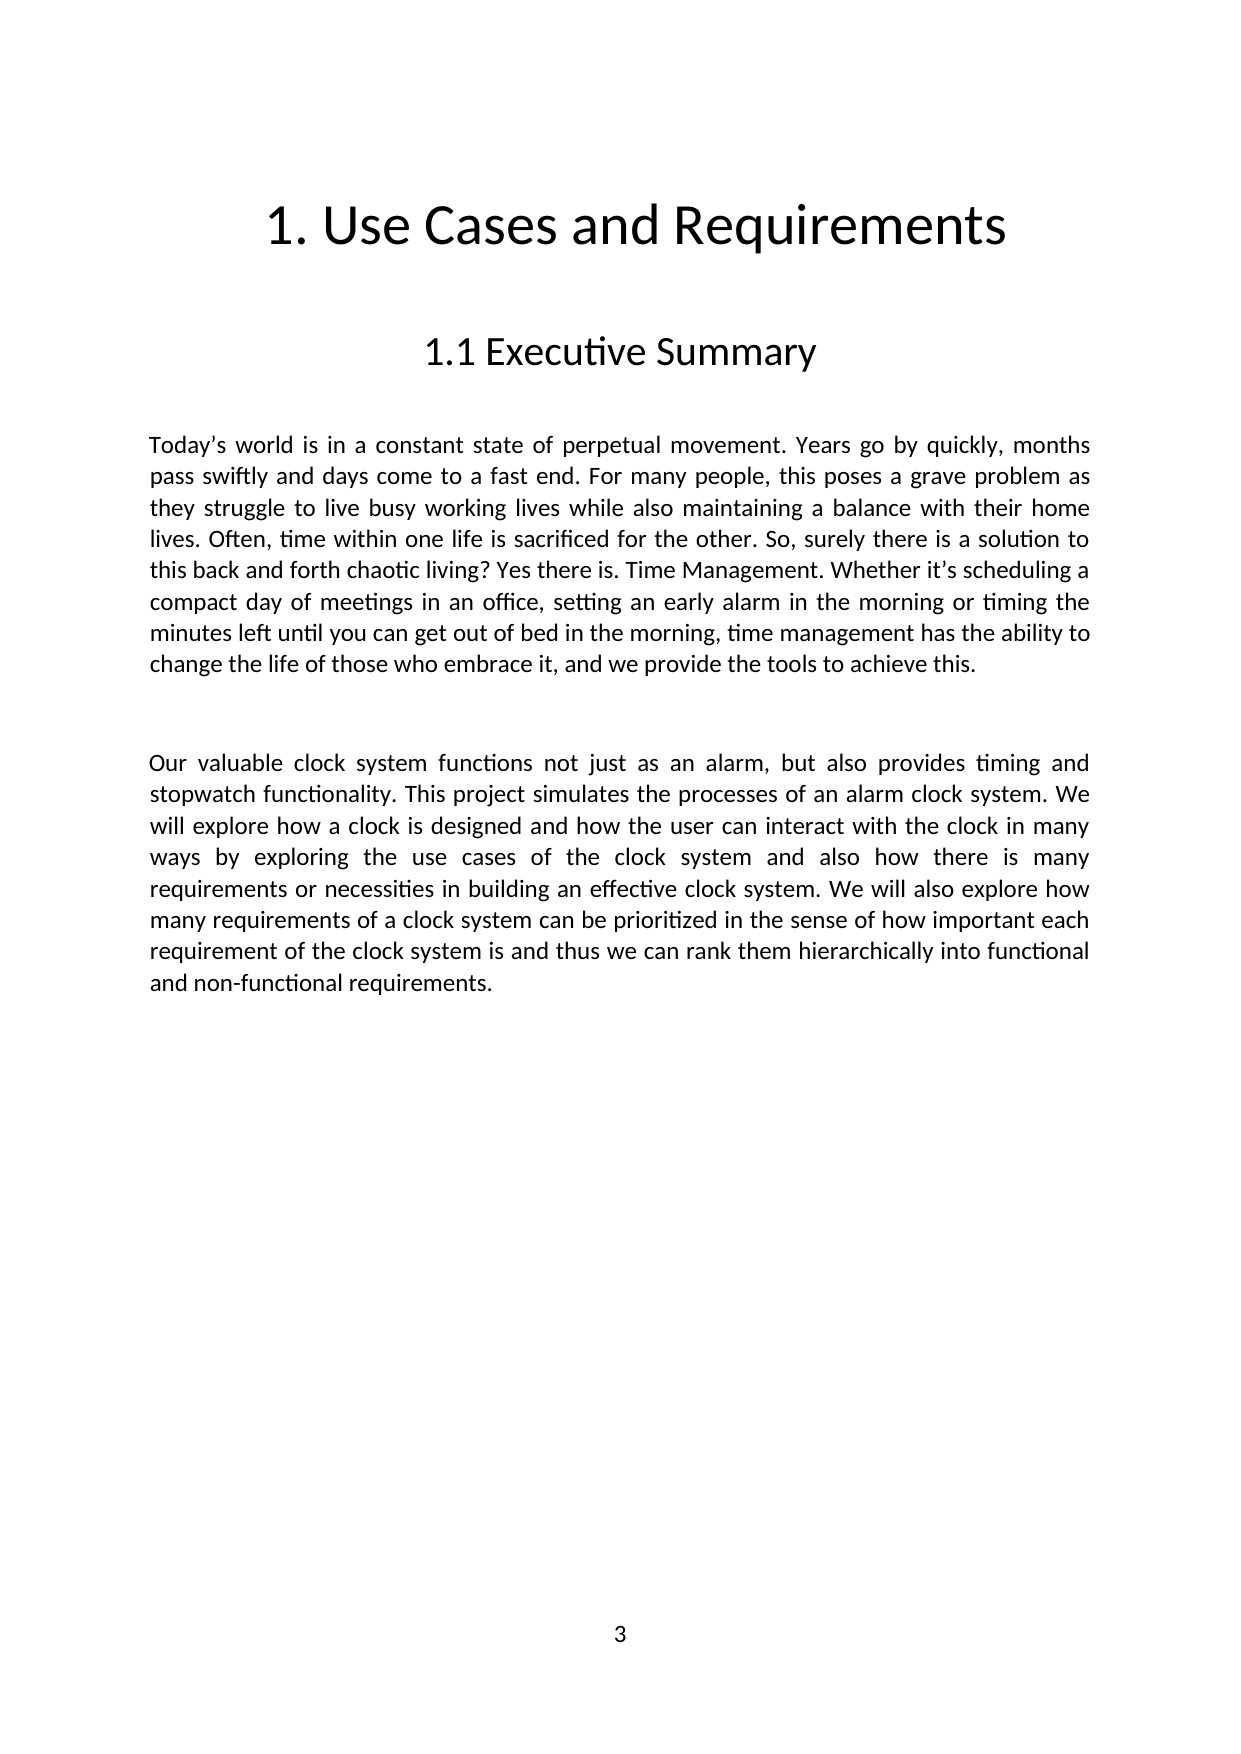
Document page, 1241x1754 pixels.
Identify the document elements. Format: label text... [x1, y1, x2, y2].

subtitle 1.1 Executive Summary [150, 324, 1090, 375]
text Our valuable clock system functions not just as an alarm, but also provides timing and stopwatch functionality. This project simulates the processes of an alarm clock system. We will explore how a clock is designed and how the user can interact with the clock in many ways by exploring the use cases of the clock system and also how there is many requirements or necessities in building an effective clock system. We will also explore how many requirements of a clock system can be prioritized in the sense of how important each requirement of the clock system is and thus we can rank them hierarchically into functional and non-functional requirements. [148, 747, 1092, 997]
subtitle Use Cases and Requirements [182, 188, 1090, 259]
text Today’s world is in a constant state of perpetual movement. Years go by quickly, months pass swiftly and days come to a fast end. For many people, this poses a grave problem as they struggle to live busy working lives while also maintaining a balance with their home lives. Often, time within one life is sacrificed for the other. So, surely there is a solution to this back and forth chaotic living? Yes there is. Time Management. Whether it’s scheduling a compact day of meetings in an office, setting an early alarm in the morning or timing the minutes left until you can get out of bed in the morning, time management has the ability to change the life of those who embrace it, and we provide the tools to achieve this. [148, 429, 1092, 679]
